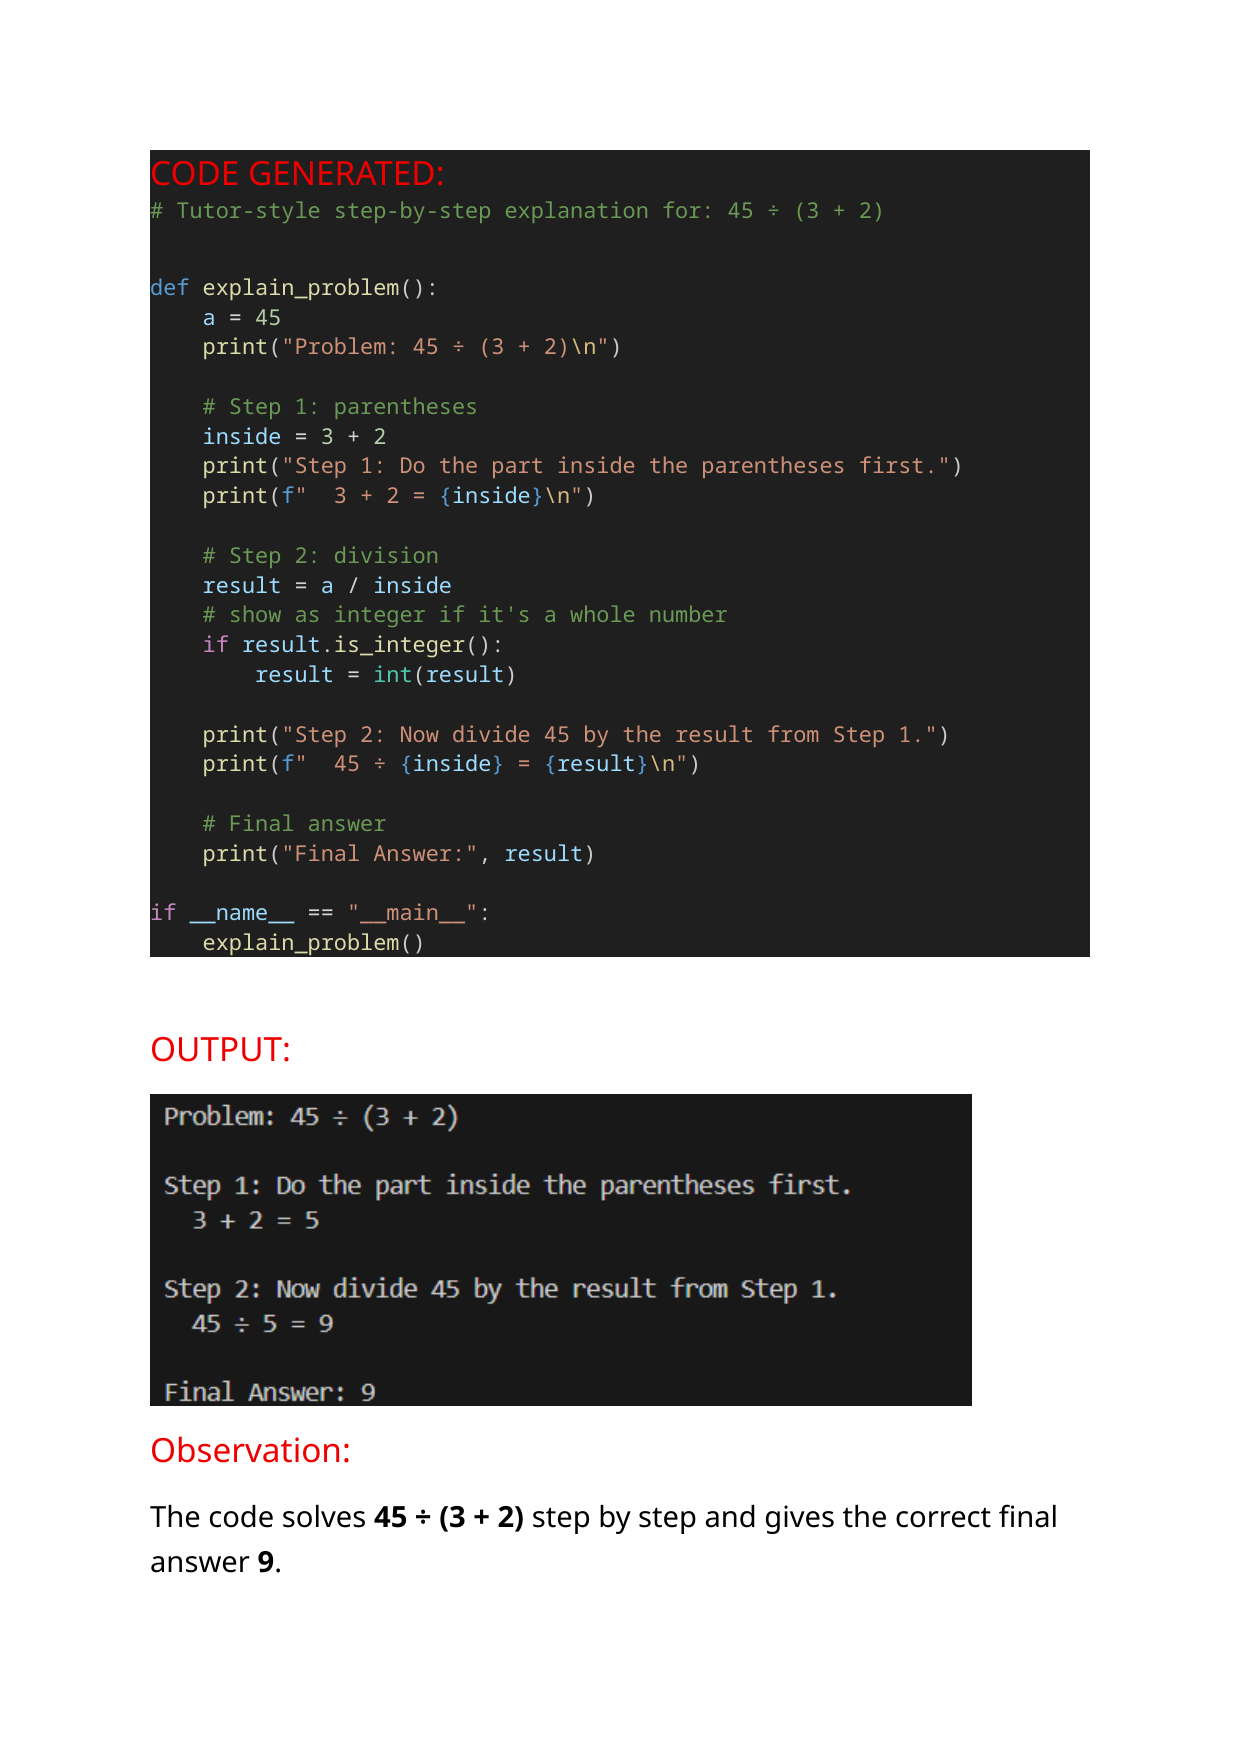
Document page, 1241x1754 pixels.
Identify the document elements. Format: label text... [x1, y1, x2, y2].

text OUTPUT: [150, 1026, 1090, 1071]
text result = int(result) [150, 659, 1090, 689]
text a = 45 [150, 301, 1090, 331]
text if result.is_integer(): [150, 629, 1090, 659]
picture [150, 1094, 972, 1406]
text # Step 2: division [150, 540, 1090, 569]
text inside = 3 + 2 [150, 421, 1090, 450]
text print("Final Answer:", result) [150, 838, 1090, 867]
text The code solves 45 ÷ (3 + 2) step by step and gives the correct final answer 9. [150, 1496, 1090, 1581]
text print(f" 45 ÷ {inside} = {result}\n") [150, 748, 1090, 778]
text Observation: [150, 1427, 1090, 1473]
text result = a / inside [150, 569, 1090, 599]
text # Final answer [150, 808, 1090, 838]
text CODE GENERATED: # Tutor-style step-by-step explanation for: 45 ÷ (3 + 2) [150, 150, 1090, 225]
text print("Problem: 45 ÷ (3 + 2)\n") [150, 331, 1090, 361]
text # show as integer if it's a whole number [150, 599, 1090, 629]
text print(f" 3 + 2 = {inside}\n") [150, 480, 1090, 510]
text explain_problem() [150, 927, 1090, 957]
text print("Step 1: Do the part inside the parentheses first.") [150, 450, 1090, 480]
text if __name__ == "__main__": [150, 897, 1090, 927]
text # Step 1: parentheses [150, 391, 1090, 421]
text print("Step 2: Now divide 45 by the result from Step 1.") [150, 718, 1090, 748]
text def explain_problem(): [150, 272, 1090, 301]
